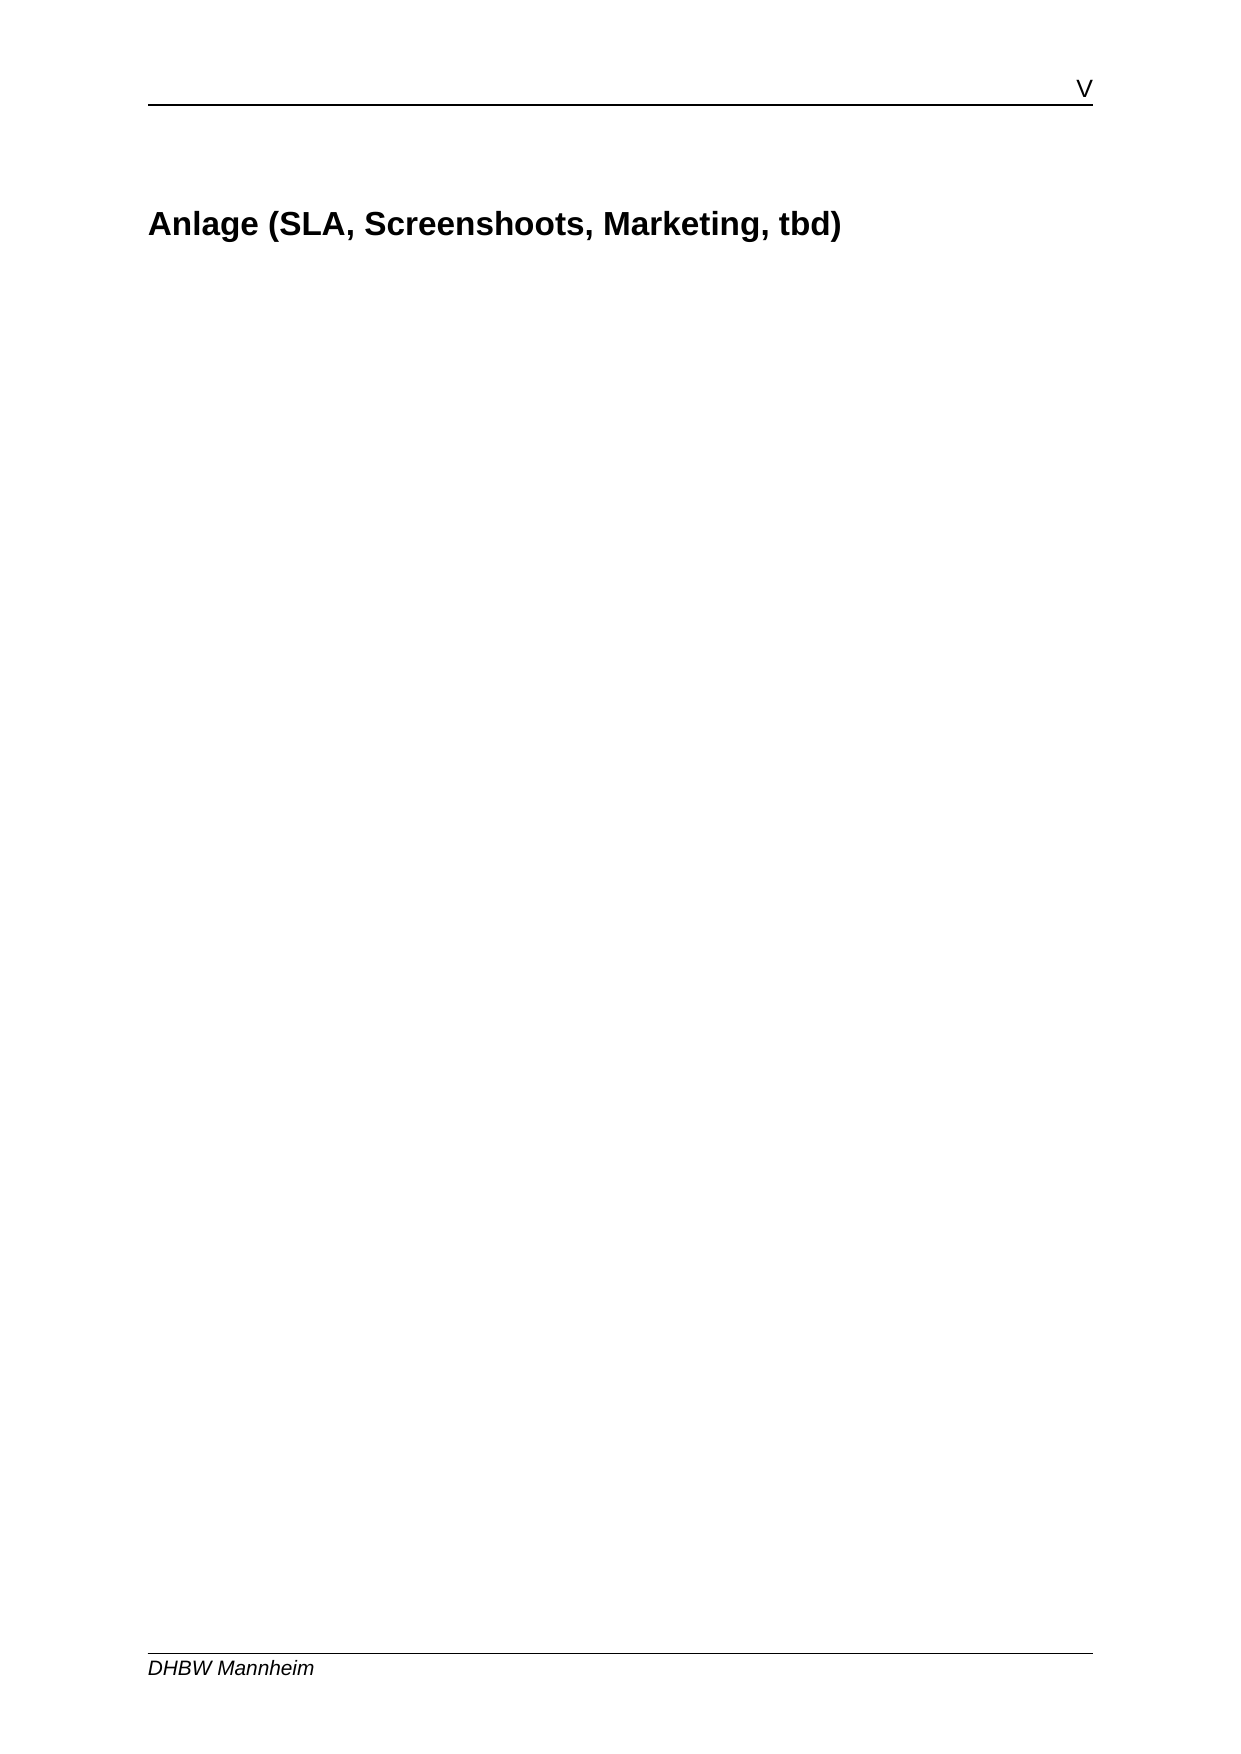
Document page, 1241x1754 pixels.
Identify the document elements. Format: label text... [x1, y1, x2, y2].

subtitle Anlage (SLA, Screenshoots, Marketing, tbd) [148, 204, 1093, 242]
